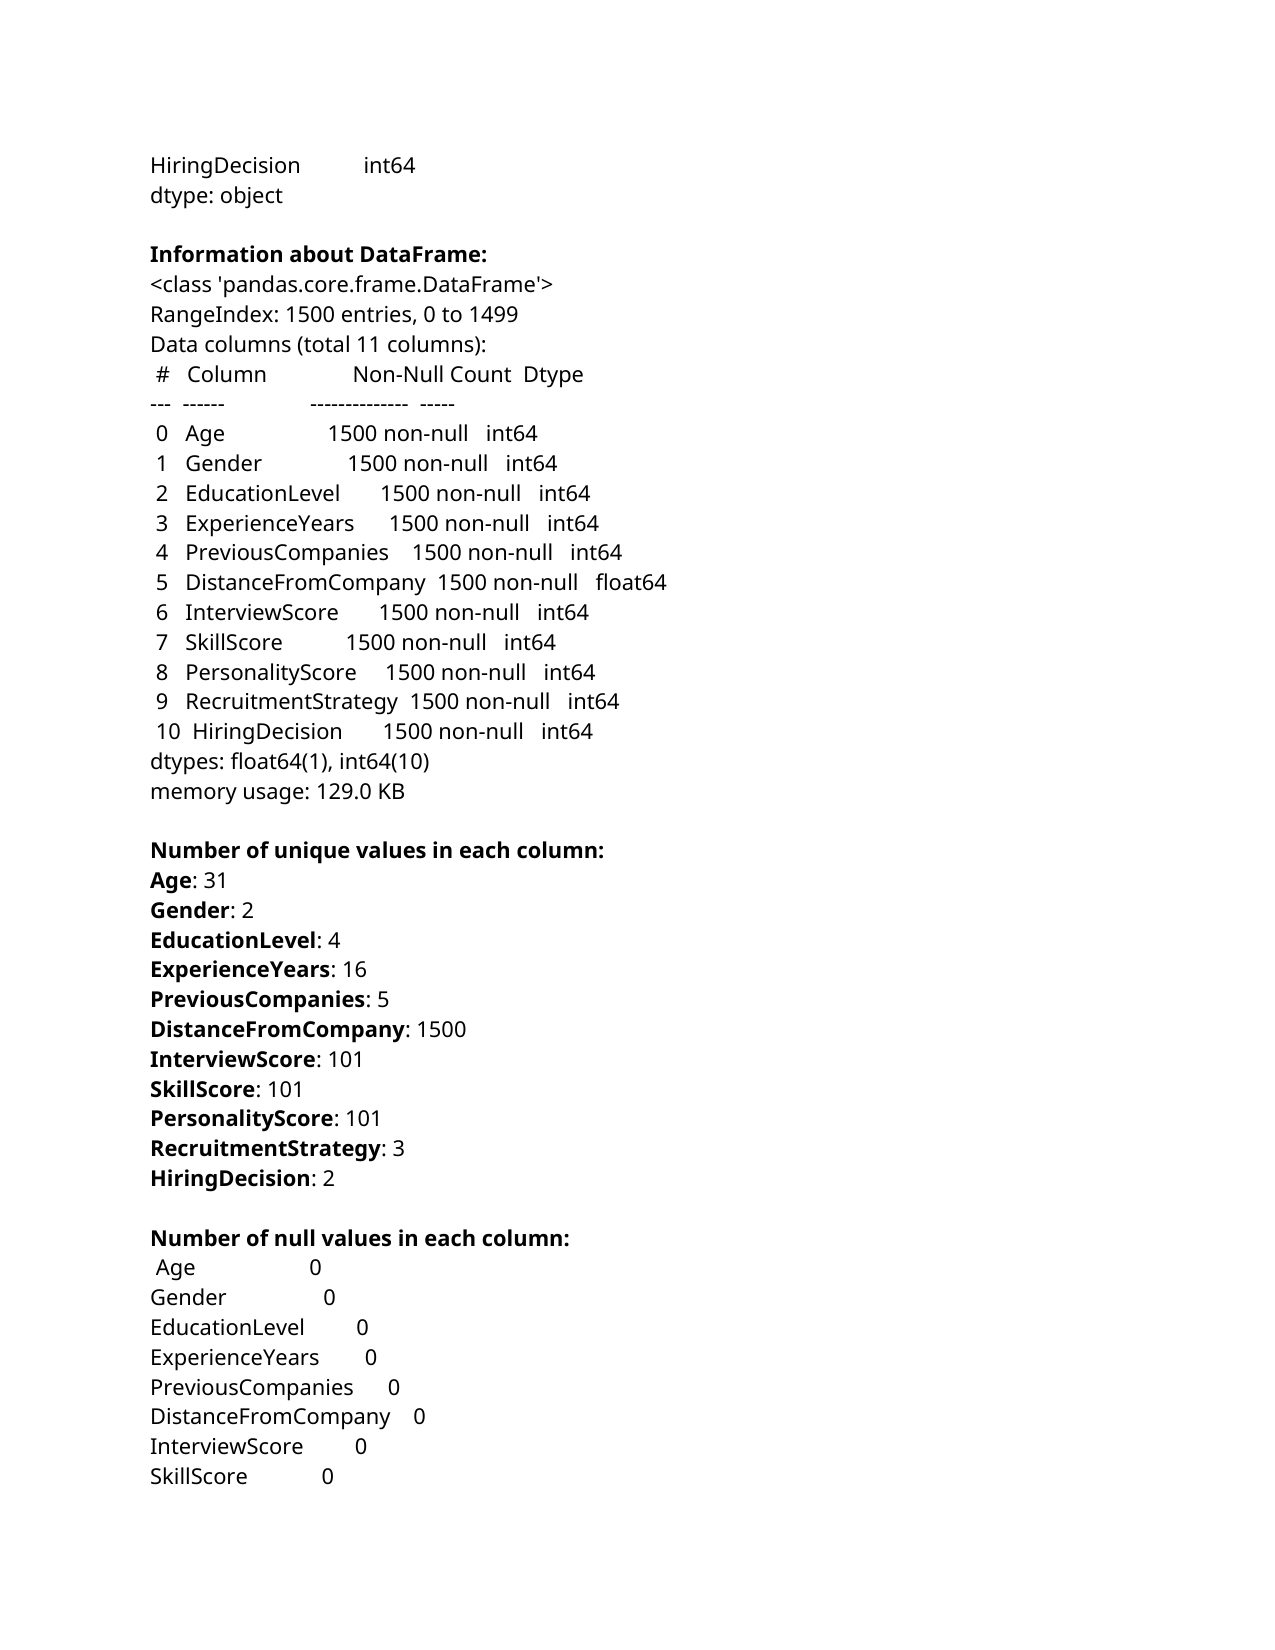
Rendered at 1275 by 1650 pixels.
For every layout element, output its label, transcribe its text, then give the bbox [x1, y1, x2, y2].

text EducationLevel 0 [150, 1312, 1125, 1342]
text RecruitmentStrategy: 3 [150, 1133, 1125, 1163]
text PersonalityScore: 101 [150, 1103, 1125, 1133]
text InterviewScore 0 [150, 1431, 1125, 1461]
text InterviewScore: 101 [150, 1044, 1125, 1073]
text # Column Non-Null Count Dtype [150, 358, 1125, 388]
text dtypes: float64(1), int64(10) [150, 746, 1125, 776]
text 5 DistanceFromCompany 1500 non-null float64 [150, 567, 1125, 597]
text 9 RecruitmentStrategy 1500 non-null int64 [150, 686, 1125, 716]
text ExperienceYears 0 [150, 1342, 1125, 1371]
text EducationLevel: 4 [150, 924, 1125, 954]
text Data columns (total 11 columns): [150, 329, 1125, 358]
text dtype: object [150, 180, 1125, 209]
text Gender: 2 [150, 895, 1125, 924]
text Age: 31 [150, 865, 1125, 895]
text --- ------ -------------- ----- [150, 388, 1125, 418]
text HiringDecision: 2 [150, 1163, 1125, 1193]
text HiringDecision int64 [150, 150, 1125, 180]
text 6 InterviewScore 1500 non-null int64 [150, 597, 1125, 627]
text RangeIndex: 1500 entries, 0 to 1499 [150, 299, 1125, 329]
text Number of null values in each column: [150, 1222, 1125, 1252]
text Information about DataFrame: [150, 239, 1125, 269]
text 4 PreviousCompanies 1500 non-null int64 [150, 537, 1125, 567]
text DistanceFromCompany 0 [150, 1401, 1125, 1431]
text 0 Age 1500 non-null int64 [150, 418, 1125, 448]
text DistanceFromCompany: 1500 [150, 1014, 1125, 1044]
text <class 'pandas.core.frame.DataFrame'> [150, 269, 1125, 299]
text 7 SkillScore 1500 non-null int64 [150, 627, 1125, 656]
text 3 ExperienceYears 1500 non-null int64 [150, 507, 1125, 537]
text Gender 0 [150, 1282, 1125, 1312]
text Age 0 [150, 1252, 1125, 1282]
text 8 PersonalityScore 1500 non-null int64 [150, 656, 1125, 686]
text Number of unique values in each column: [150, 835, 1125, 865]
text SkillScore 0 [150, 1461, 1125, 1491]
text SkillScore: 101 [150, 1073, 1125, 1103]
text ExperienceYears: 16 [150, 954, 1125, 984]
text 10 HiringDecision 1500 non-null int64 [150, 716, 1125, 746]
text 1 Gender 1500 non-null int64 [150, 448, 1125, 478]
text PreviousCompanies: 5 [150, 984, 1125, 1014]
text memory usage: 129.0 KB [150, 776, 1125, 805]
text 2 EducationLevel 1500 non-null int64 [150, 478, 1125, 507]
text PreviousCompanies 0 [150, 1371, 1125, 1401]
